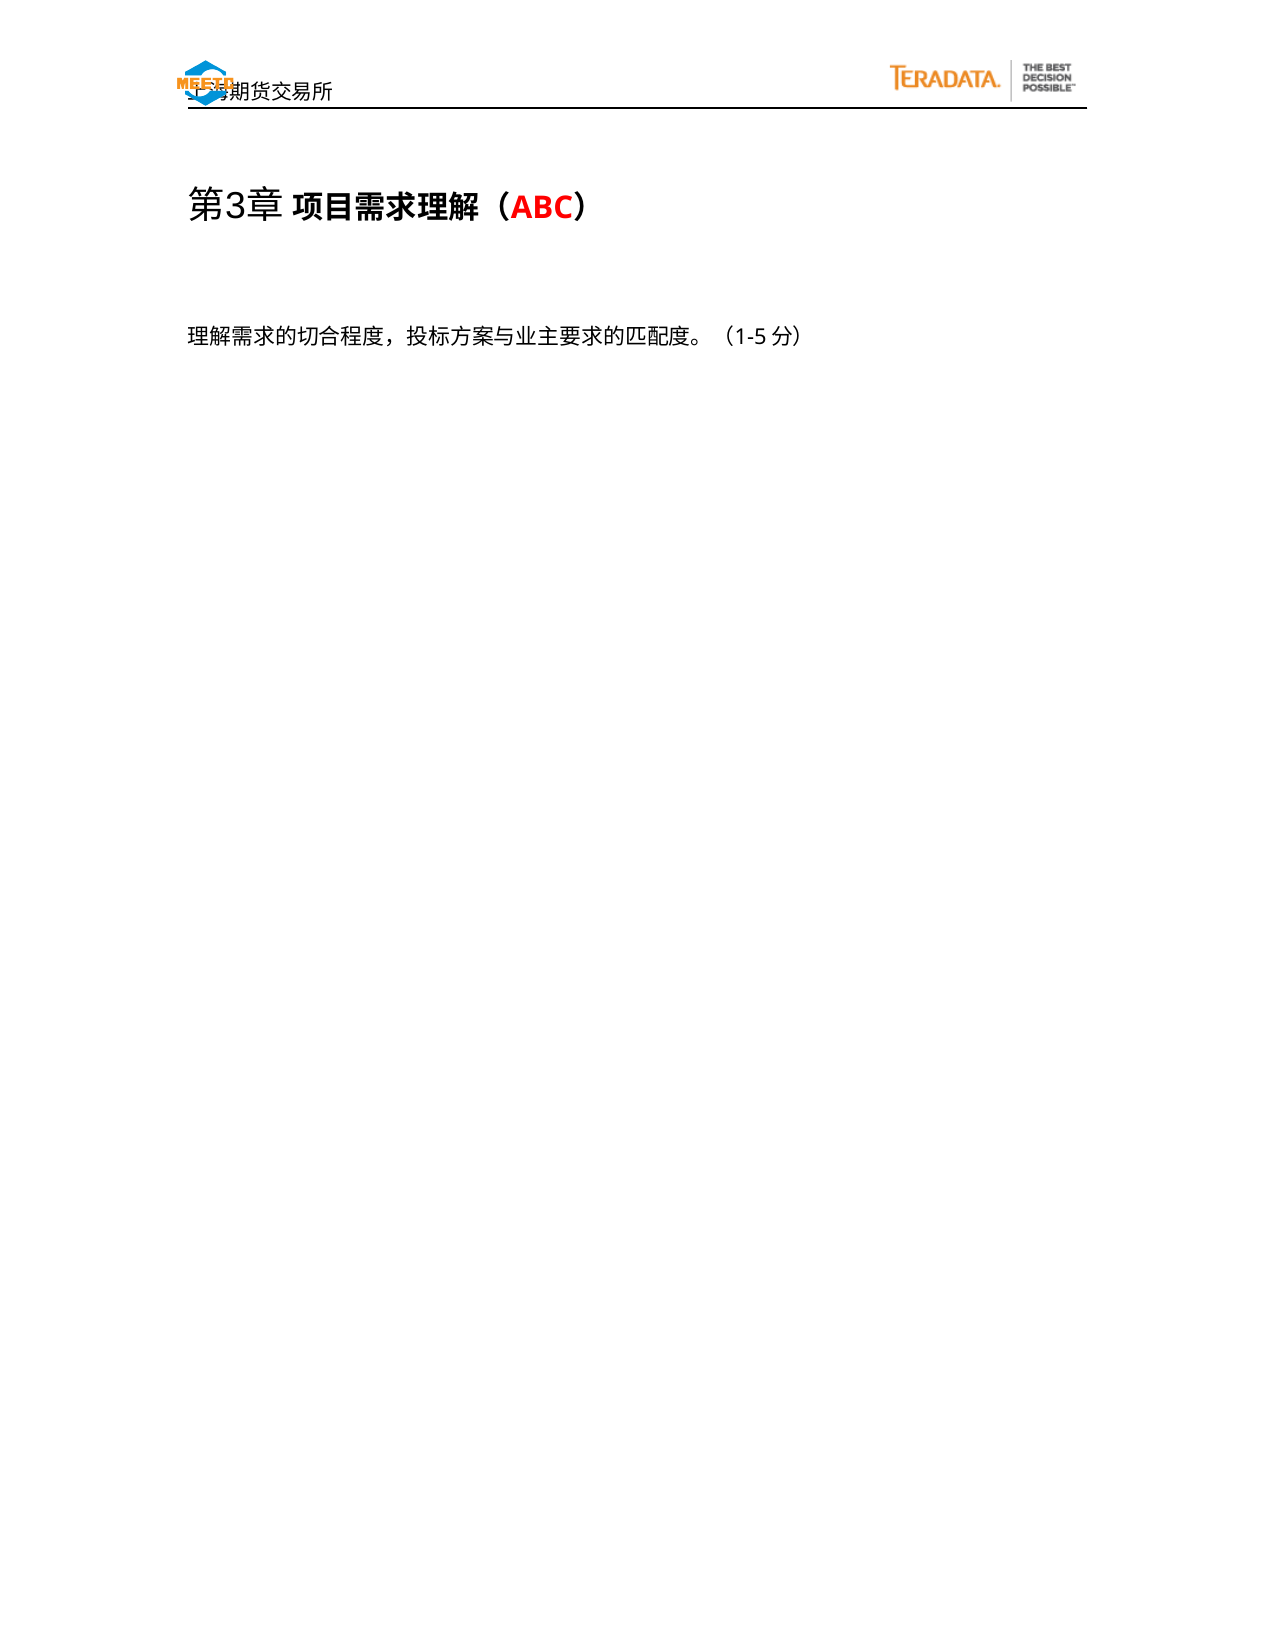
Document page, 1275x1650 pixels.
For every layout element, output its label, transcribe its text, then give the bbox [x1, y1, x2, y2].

picture [177, 60, 234, 106]
text 理解需求的切合程度，投标方案与业主要求的匹配度。（1-5分） [187, 319, 1087, 351]
subtitle 项目需求理解（ABC） [187, 175, 1087, 229]
picture [889, 60, 1078, 103]
